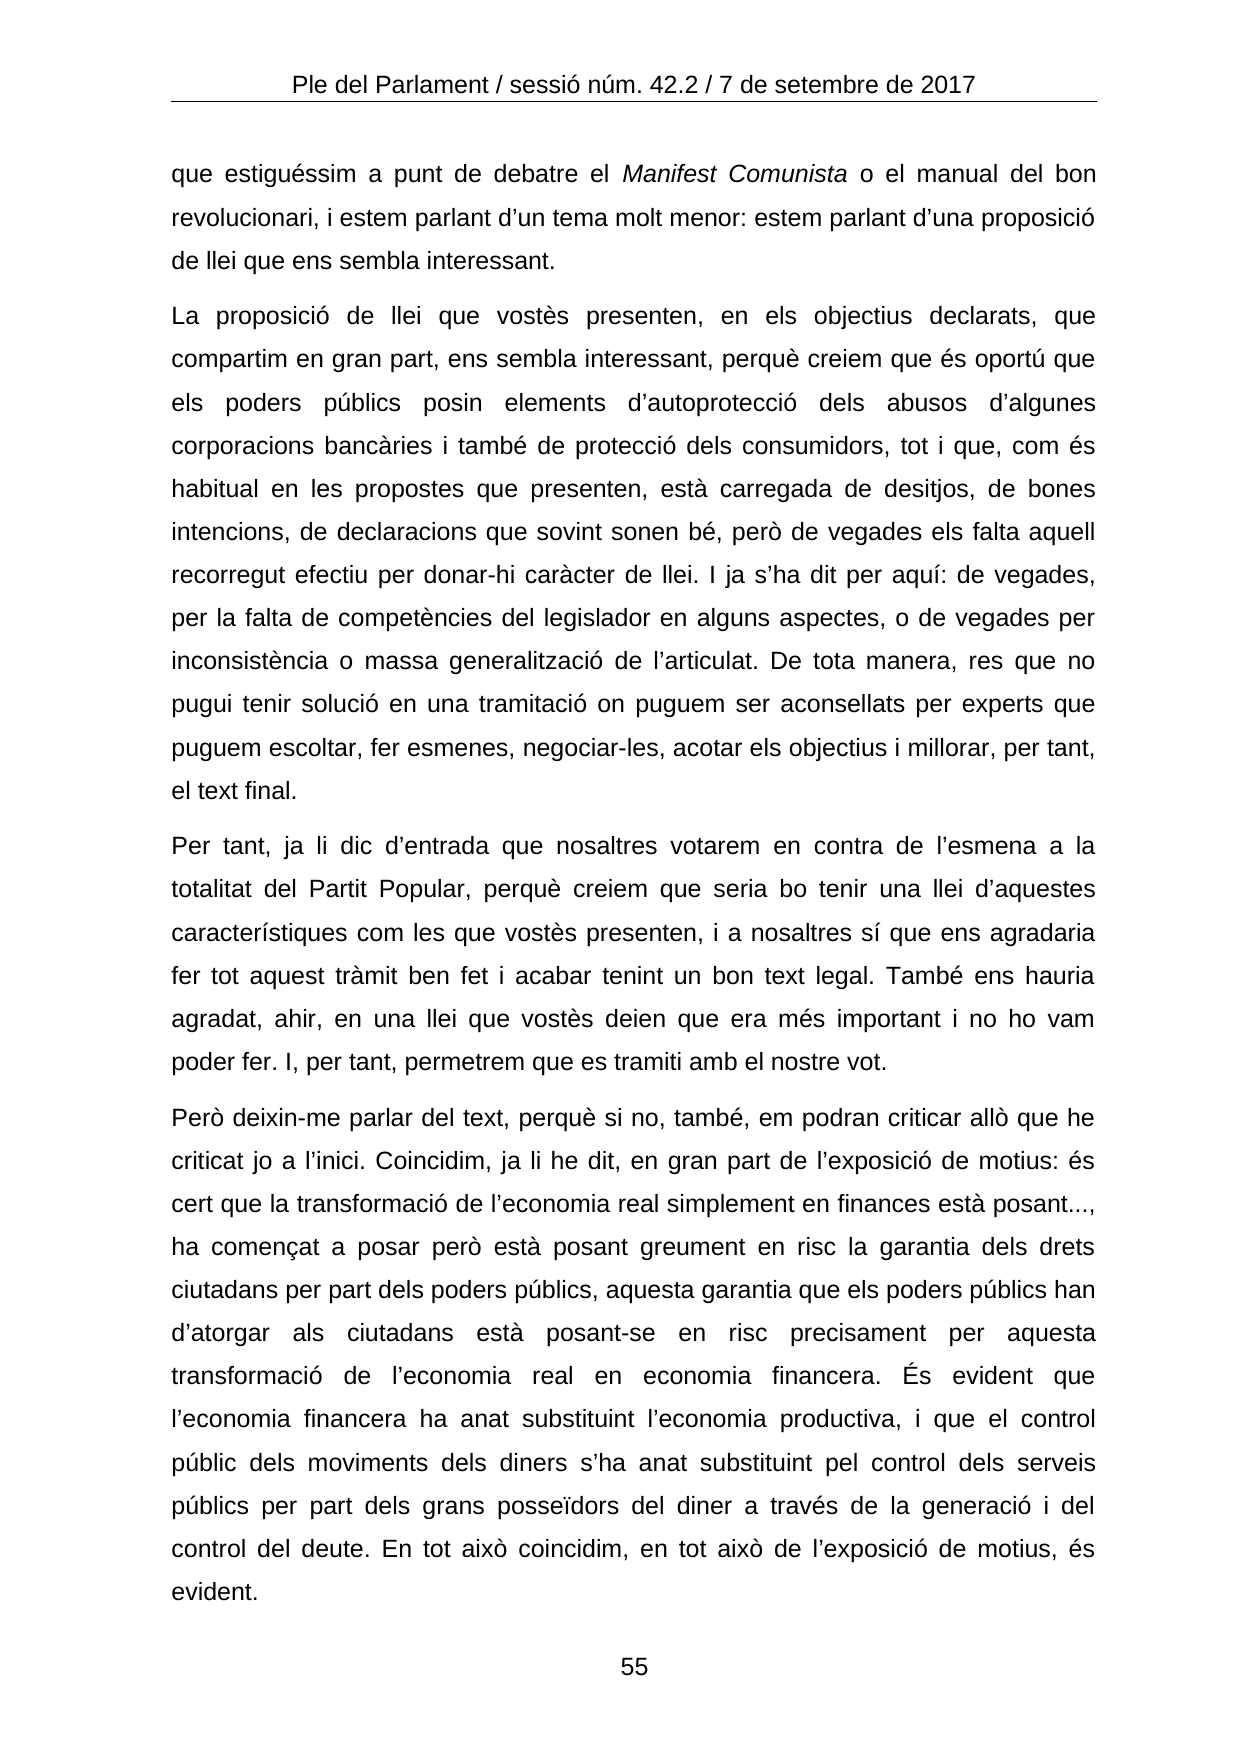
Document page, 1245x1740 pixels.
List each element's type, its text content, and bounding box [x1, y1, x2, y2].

text Per tant, ja li dic d’entrada que nosaltres votarem en contra de l’esmena a la totalitat del Partit Popular, perquè creiem que seria bo tenir una llei d’aquestes característiques com les que vostès presenten, i a nosaltres sí que ens agradaria fer tot aquest tràmit ben fet i acabar tenint un bon text legal. També ens hauria agradat, ahir, en una llei que vostès deien que era més important i no ho vam poder fer. I, per tant, permetrem que es tramiti amb el nostre vot. [171, 831, 1097, 1076]
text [171, 159, 1097, 274]
text Però deixin-me parlar del text, perquè si no, també, em podran criticar allò que he criticat jo a l’inici. Coincidim, ja li he dit, en gran part de l’exposició de motius: és cert que la transformació de l’economia real simplement en finances està posant..., ha començat a posar però està posant greument en risc la garantia dels drets ciutadans per part dels poders públics, aquesta garantia que els poders públics han d’atorgar als ciutadans està posant-se en risc precisament per aquesta transformació de l’economia real en economia financera. És evident que l’economia financera ha anat substituint l’economia productiva, i que el control públic dels moviments dels diners s’ha anat substituint pel control dels serveis públics per part dels grans posseïdors del diner a través de la generació i del control del deute. En tot això coincidim, en tot això de l’exposició de motius, és evident. [171, 1103, 1097, 1606]
text La proposició de llei que vostès presenten, en els objectius declarats, que compartim en gran part, ens sembla interessant, perquè creiem que és oportú que els poders públics posin elements d’autoprotecció dels abusos d’algunes corporacions bancàries i també de protecció dels consumidors, tot i que, com és habitual en les propostes que presenten, està carregada de desitjos, de bones intencions, de declaracions que sovint sonen bé, però de vegades els falta aquell recorregut efectiu per donar-hi caràcter de llei. I ja s’ha dit per aquí: de vegades, per la falta de competències del legislador en alguns aspectes, o de vegades per inconsistència o massa generalització de l’articulat. De tota manera, res que no pugui tenir solució en una tramitació on puguem ser aconsellats per experts que puguem escoltar, fer esmenes, negociar-les, acotar els objectius i millorar, per tant, el text final. [171, 301, 1097, 804]
